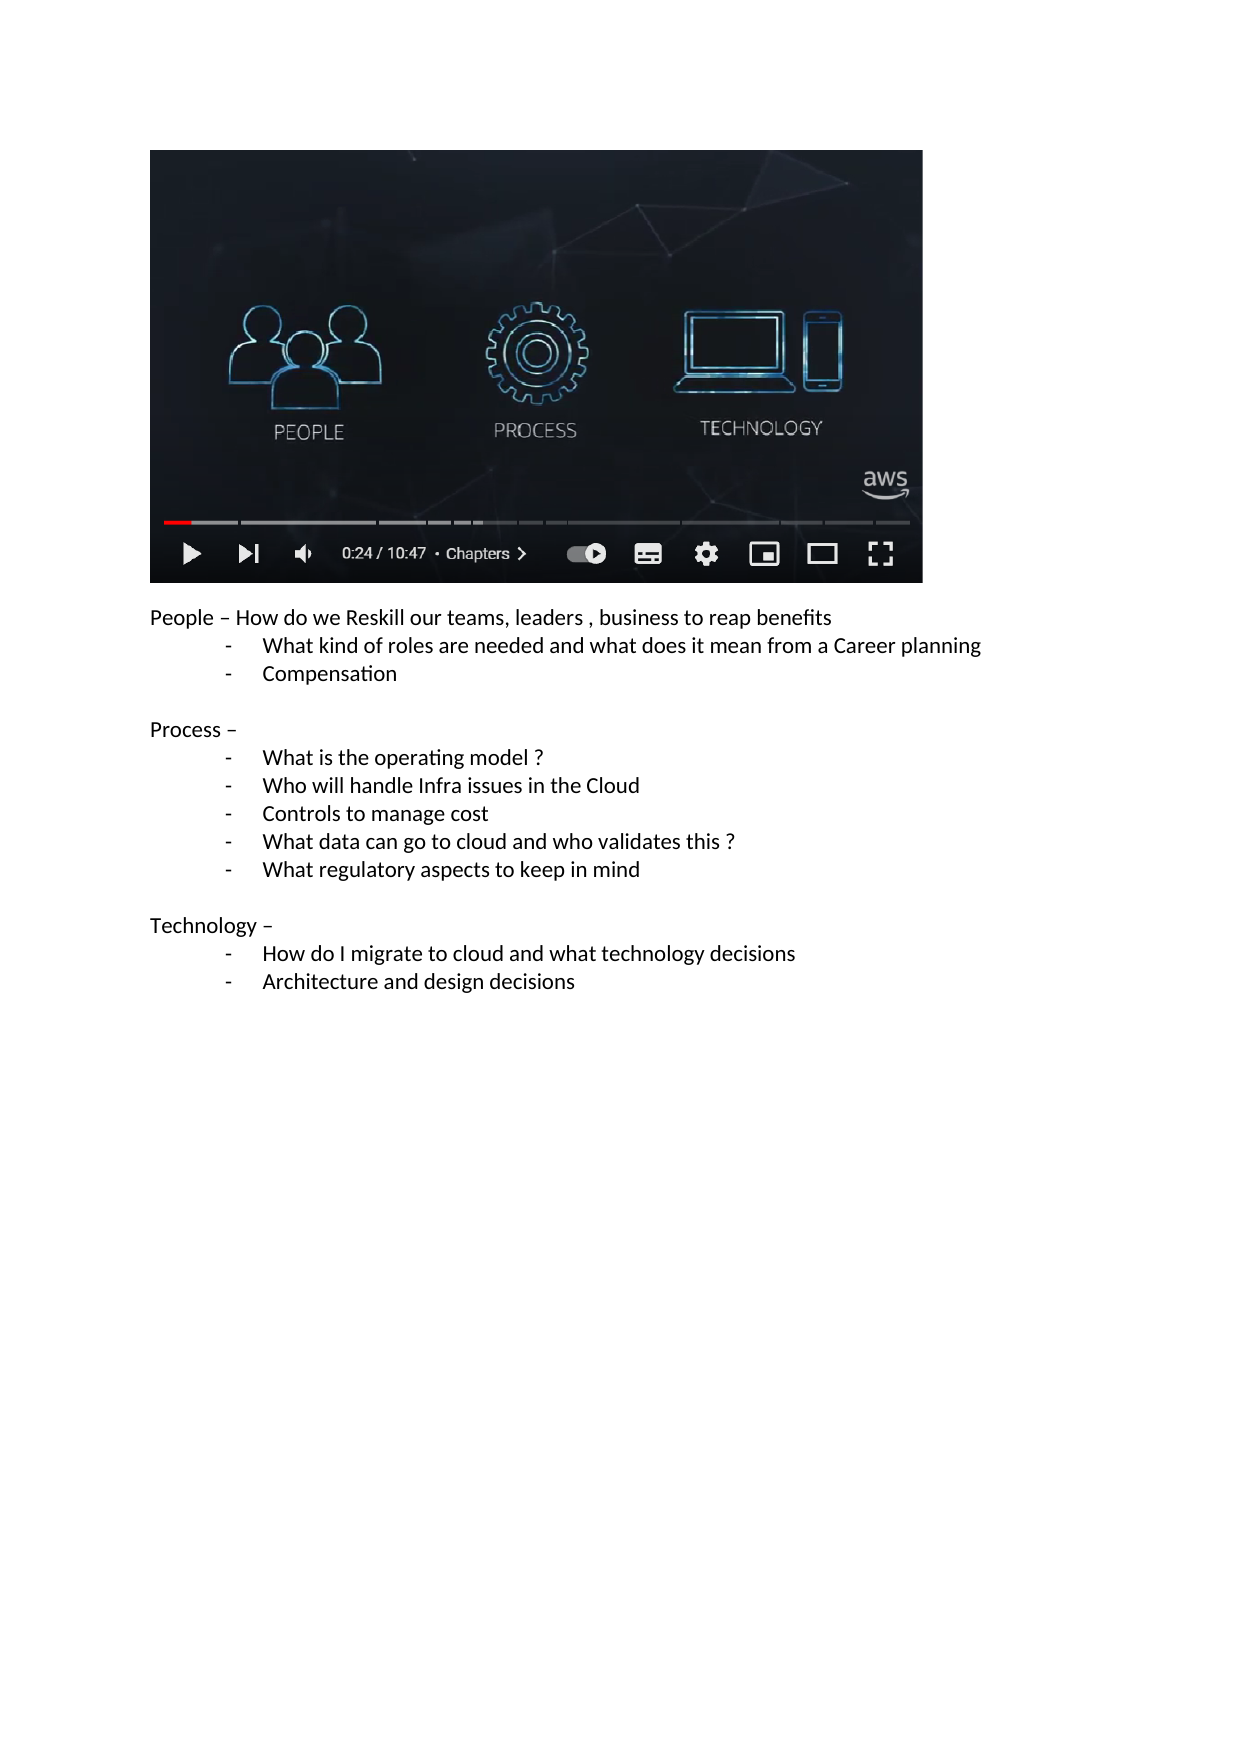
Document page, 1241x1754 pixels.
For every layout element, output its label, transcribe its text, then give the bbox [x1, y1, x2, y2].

list What data can go to cloud and who validates this ? [225, 827, 1090, 855]
list Who will handle Infra issues in the Cloud [225, 771, 1090, 799]
list What kind of roles are needed and what does it mean from a Career planning [225, 631, 1090, 659]
text Process – [150, 715, 1090, 743]
list Compensation [225, 659, 1090, 687]
list What is the operating model ? [225, 743, 1090, 771]
list What regulatory aspects to keep in mind [225, 855, 1090, 883]
list Architecture and design decisions [225, 967, 1090, 995]
list How do I migrate to cloud and what technology decisions [225, 939, 1090, 967]
text People – How do we Reskill our teams, leaders , business to reap benefits [150, 603, 1090, 631]
picture [150, 150, 923, 584]
text Technology – [150, 911, 1090, 939]
list Controls to manage cost [225, 799, 1090, 827]
